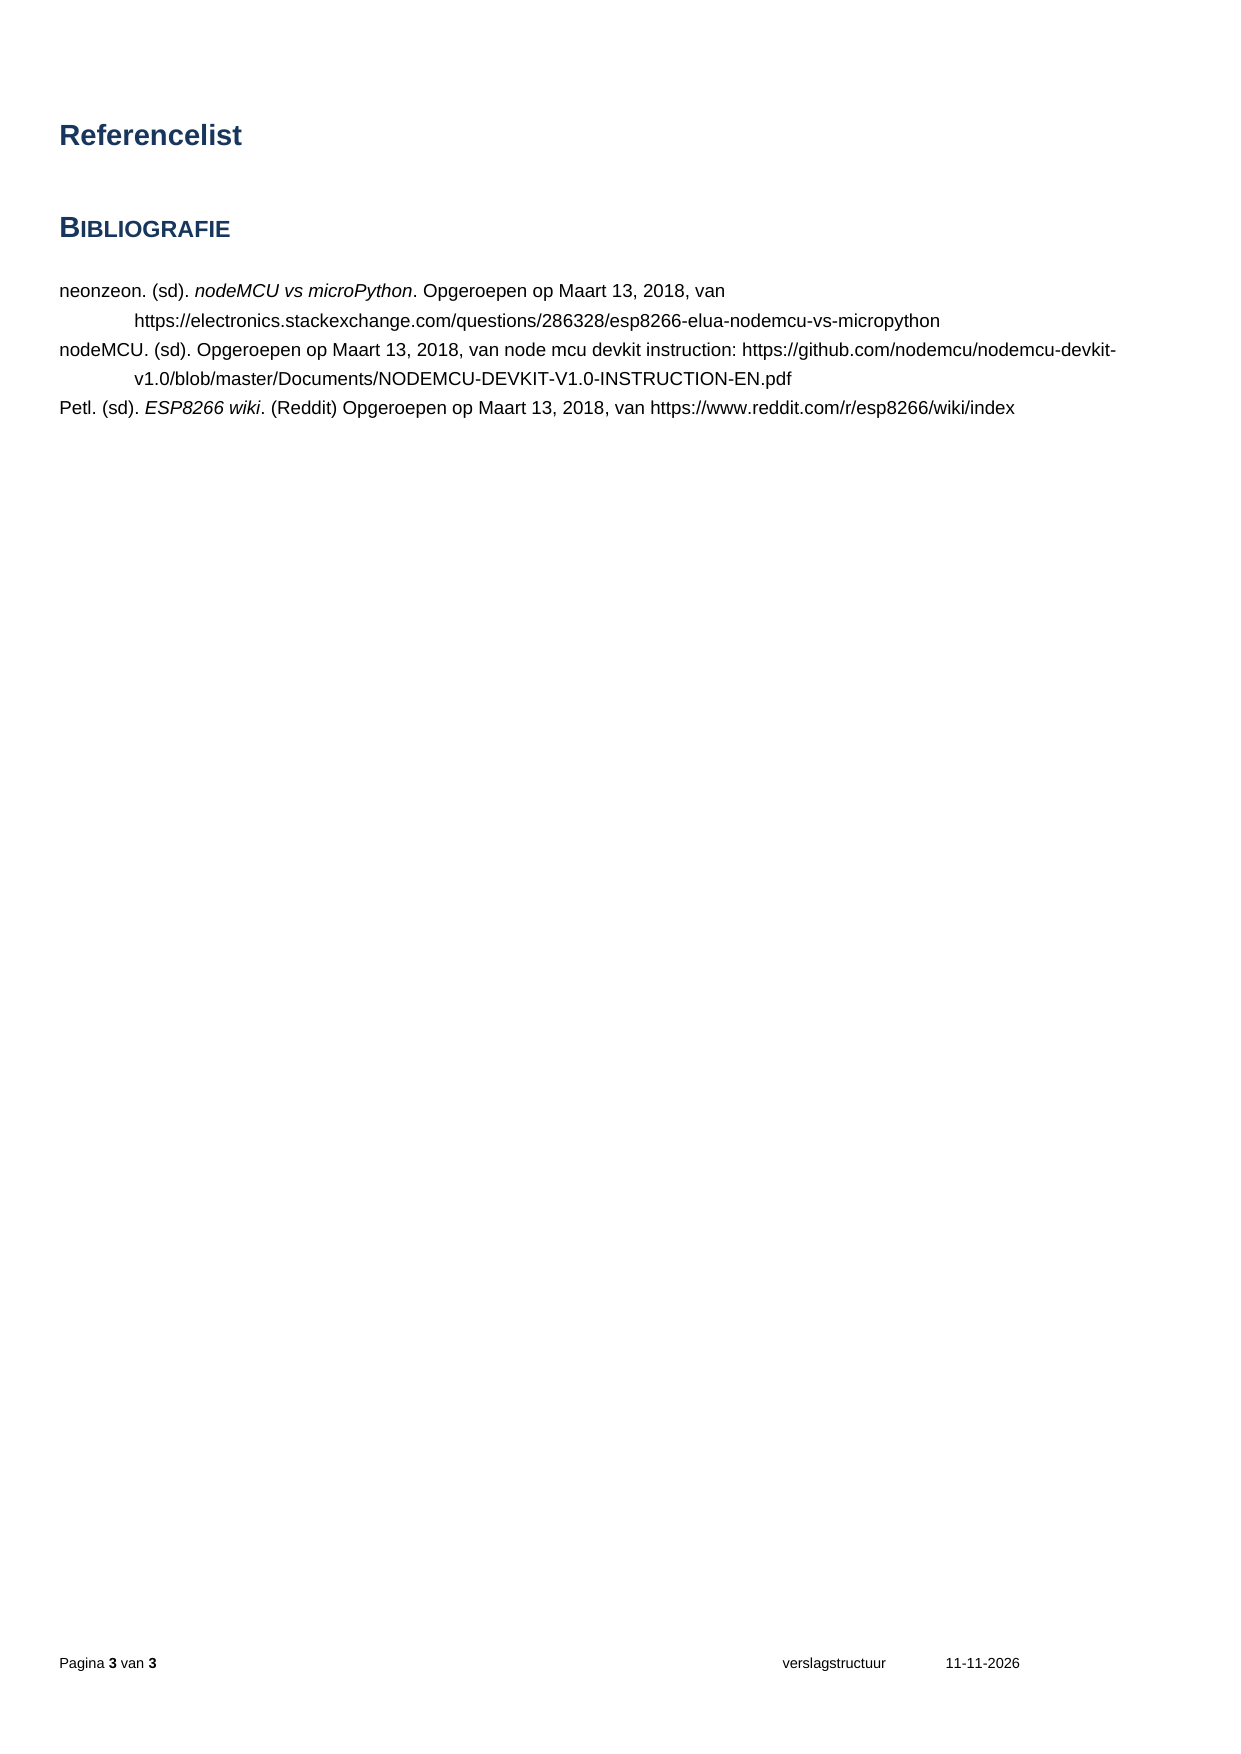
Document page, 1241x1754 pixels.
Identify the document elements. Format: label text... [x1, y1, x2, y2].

subtitle Referencelist [59, 118, 1122, 152]
